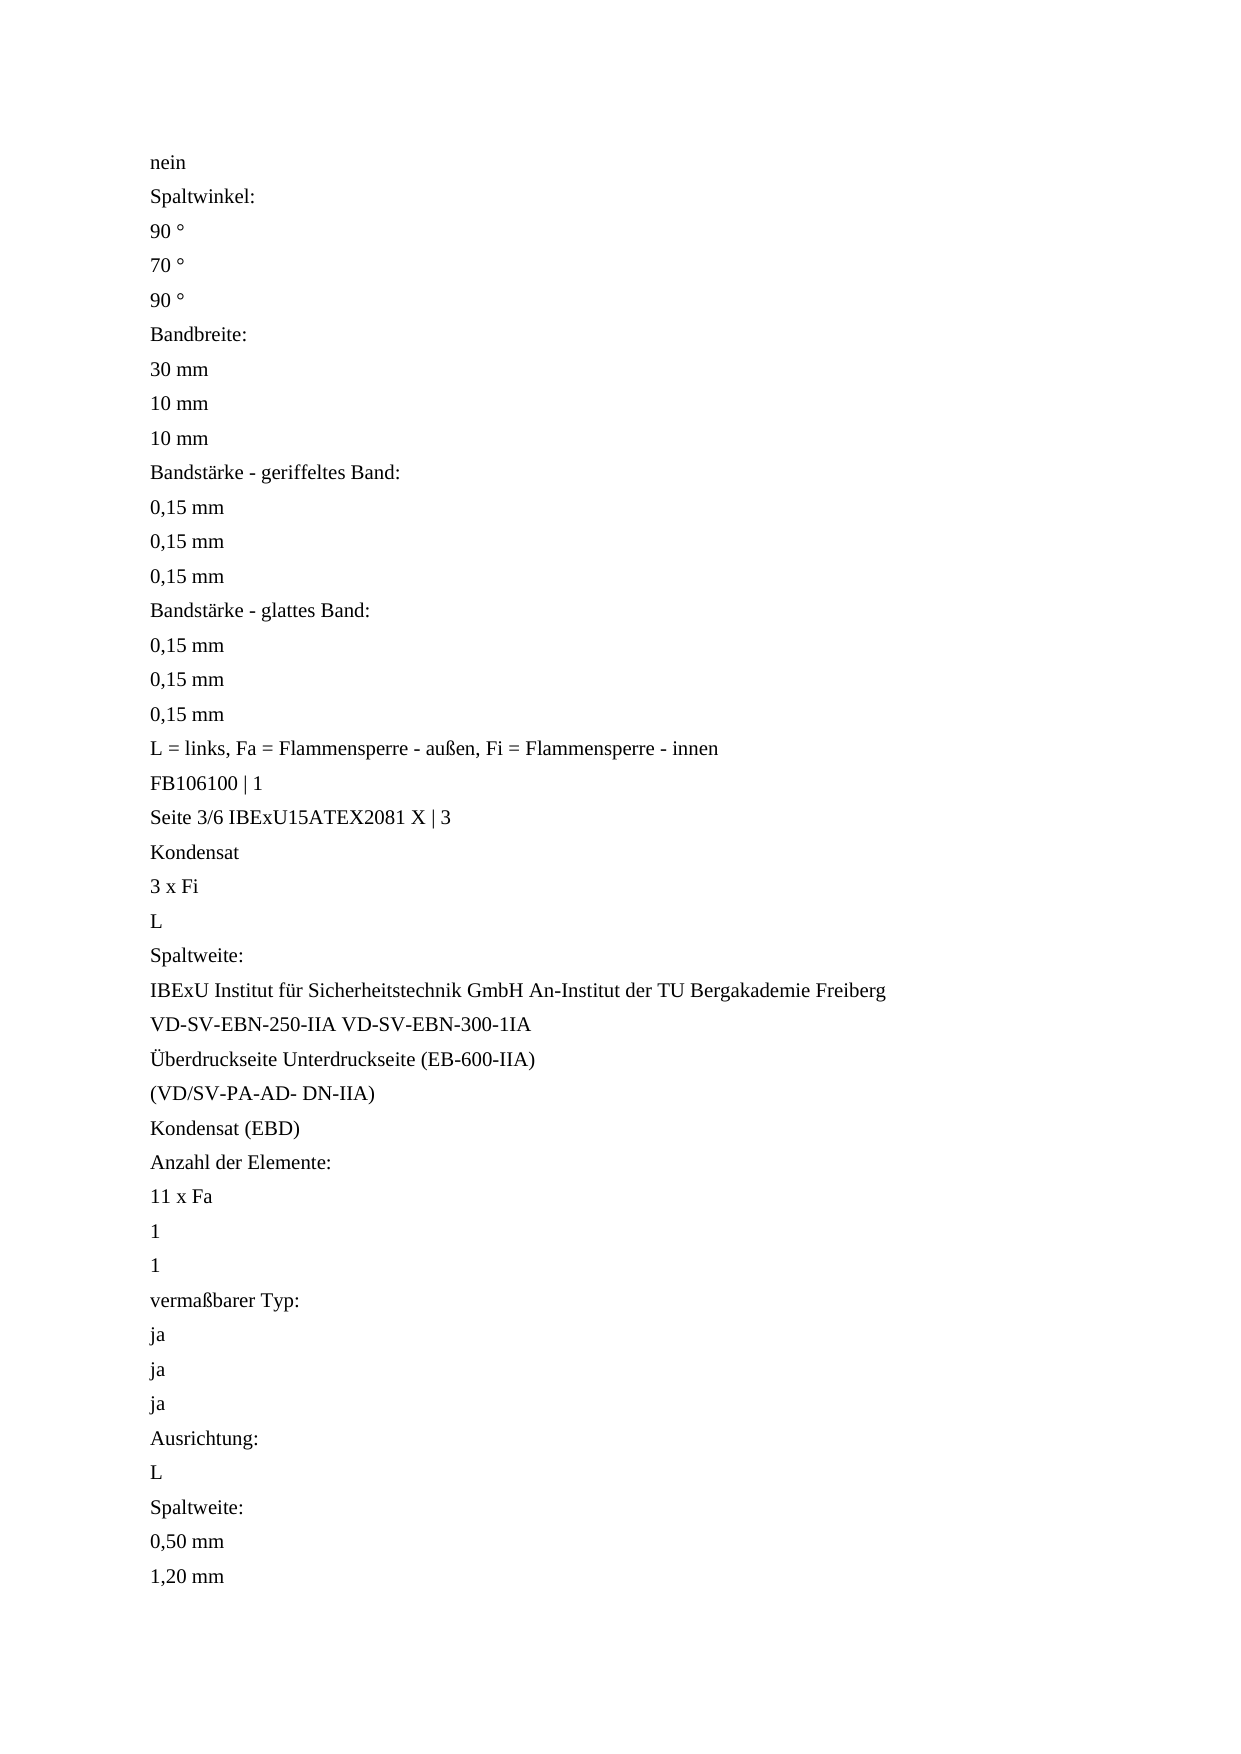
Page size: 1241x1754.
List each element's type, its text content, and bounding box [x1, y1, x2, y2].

text VD-SV-EBN-250-IIA VD-SV-EBN-300-1IA [150, 1012, 1090, 1036]
text 0,15 mm [150, 702, 1090, 726]
text Kondensat (EBD) [150, 1115, 1090, 1139]
text Bandstärke - glattes Band: [150, 598, 1090, 622]
text 70 ° [150, 253, 1090, 277]
text IBExU Institut für Sicherheitstechnik GmbH An-Institut der TU Bergakademie Freiberg [150, 977, 1090, 1002]
text 0,50 mm [150, 1529, 1090, 1553]
text 0,15 mm [150, 495, 1090, 519]
text 1 [150, 1253, 1090, 1277]
text Spaltweite: [150, 1495, 1090, 1519]
text (VD/SV-PA-AD- DN-IIA) [150, 1081, 1090, 1105]
text ja [150, 1357, 1090, 1381]
text L = links, Fa = Flammensperre - außen, Fi = Flammensperre - innen [150, 736, 1090, 760]
text Ausrichtung: [150, 1426, 1090, 1450]
text Kondensat [150, 839, 1090, 864]
text ja [150, 1391, 1090, 1415]
text nein [150, 150, 1090, 174]
text L [150, 908, 1090, 933]
text Spaltweite: [150, 943, 1090, 967]
text 0,15 mm [150, 564, 1090, 588]
text 3 x Fi [150, 874, 1090, 898]
text Seite 3/6 IBExU15ATEX2081 X | 3 [150, 805, 1090, 829]
text vermaßbarer Typ: [150, 1288, 1090, 1312]
text FB106100 | 1 [150, 771, 1090, 795]
text 90 ° [150, 288, 1090, 312]
text 0,15 mm [150, 667, 1090, 691]
text L [150, 1460, 1090, 1484]
text 1,20 mm [150, 1564, 1090, 1588]
text 0,15 mm [150, 529, 1090, 553]
text 11 x Fa [150, 1184, 1090, 1208]
text 30 mm [150, 357, 1090, 381]
text 10 mm [150, 391, 1090, 415]
text Spaltwinkel: [150, 184, 1090, 208]
text 0,15 mm [150, 633, 1090, 657]
text Bandbreite: [150, 322, 1090, 346]
text 10 mm [150, 426, 1090, 450]
text 1 [150, 1219, 1090, 1243]
text Bandstärke - geriffeltes Band: [150, 460, 1090, 484]
text Überdruckseite Unterdruckseite (EB-600-IIA) [150, 1046, 1090, 1071]
text Anzahl der Elemente: [150, 1150, 1090, 1174]
text ja [150, 1322, 1090, 1346]
text 90 ° [150, 219, 1090, 243]
